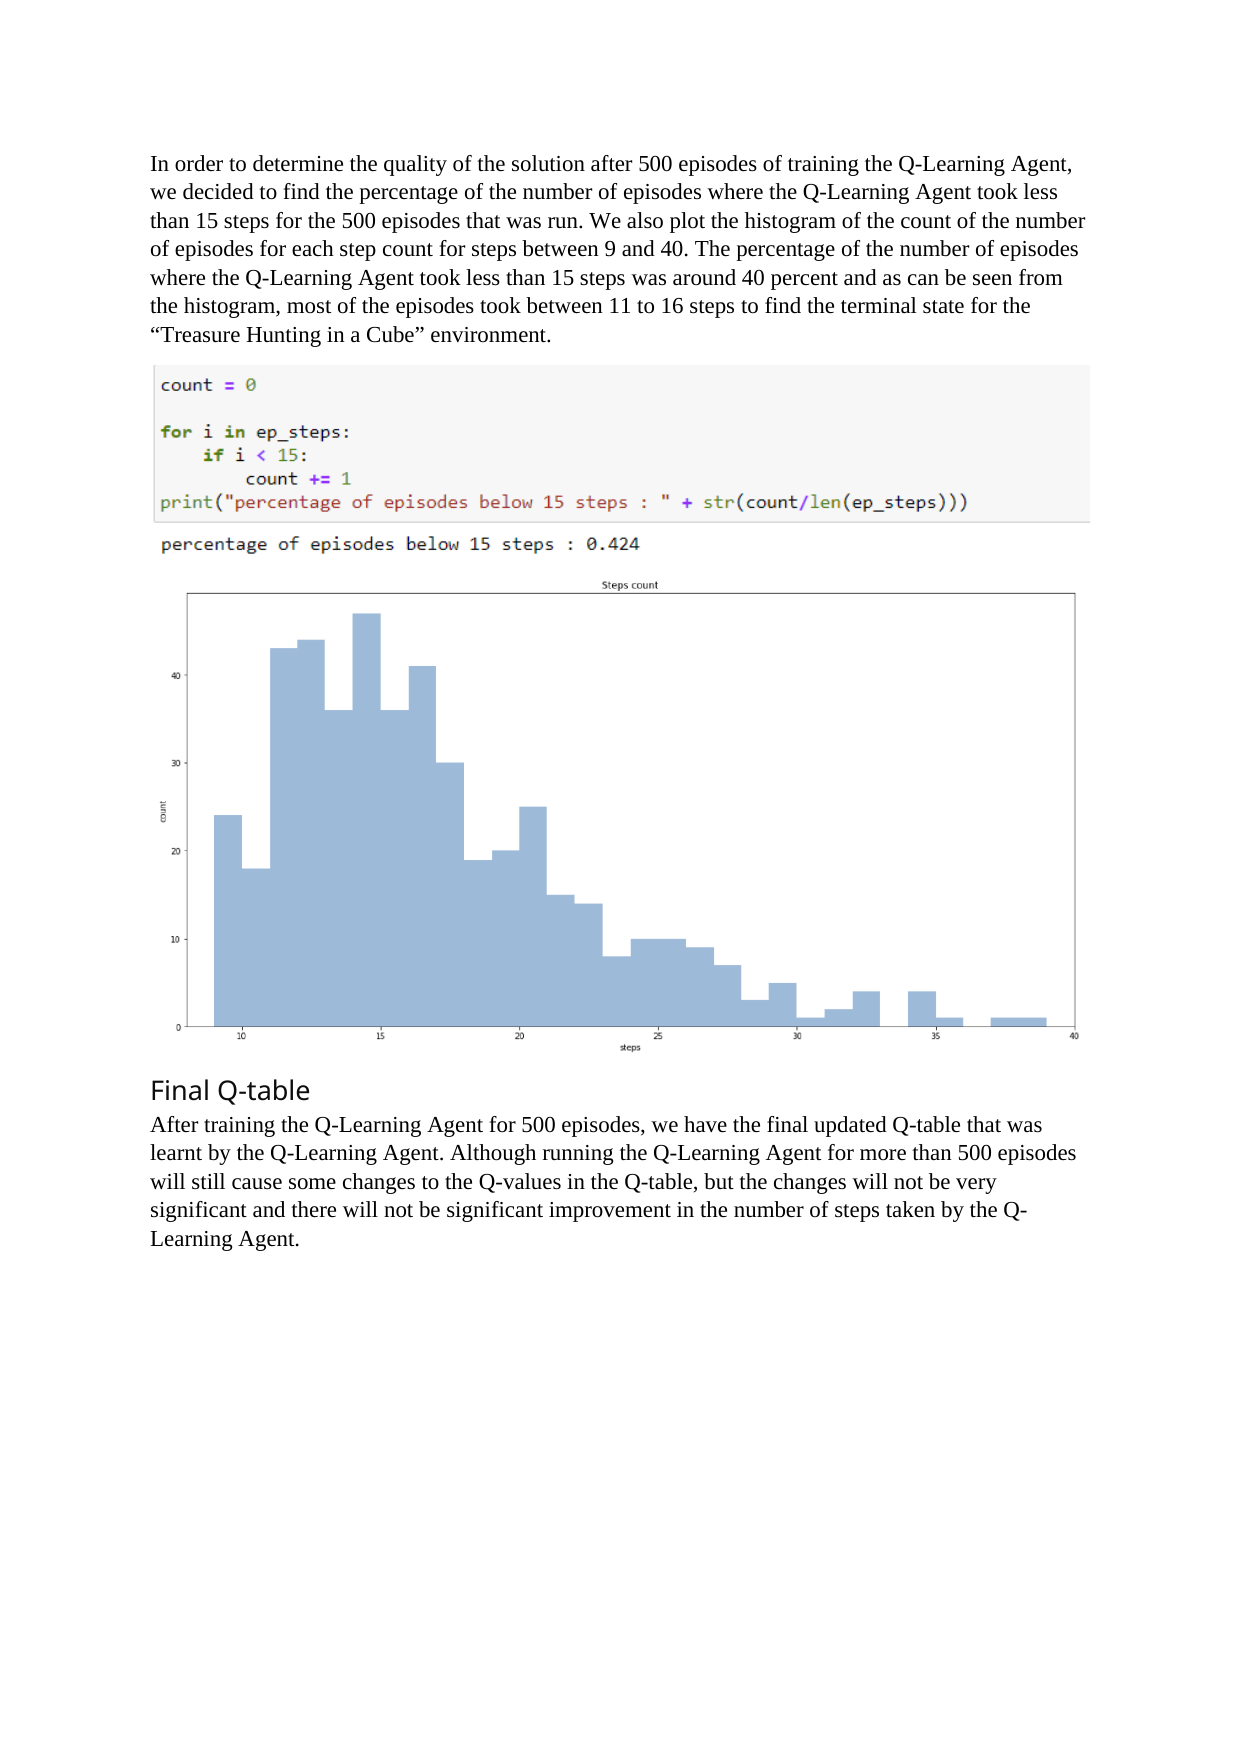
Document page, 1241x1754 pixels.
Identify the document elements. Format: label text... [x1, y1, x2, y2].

picture [150, 365, 1091, 555]
subtitle Final Q-table [150, 1071, 1090, 1108]
text In order to determine the quality of the solution after 500 episodes of training the Q-Learning Agent, we decided to find the percentage of the number of episodes where the Q-Learning Agent took less than 15 steps for the 500 episodes that was run. We also plot the histogram of the count of the number of episodes for each step count for steps between 9 and 40. The percentage of the number of episodes where the Q-Learning Agent took less than 15 steps was around 40 percent and as can be seen from the histogram, most of the episodes took between 11 to 16 steps to find the terminal state for the “Treasure Hunting in a Cube” environment. [150, 150, 1090, 347]
picture [150, 573, 1091, 1053]
text After training the Q-Learning Agent for 500 episodes, we have the final updated Q-table that was learnt by the Q-Learning Agent. Although running the Q-Learning Agent for more than 500 episodes will still cause some changes to the Q-values in the Q-table, but the changes will not be very significant and there will not be significant improvement in the number of steps taken by the Q-Learning Agent. [150, 1111, 1090, 1251]
